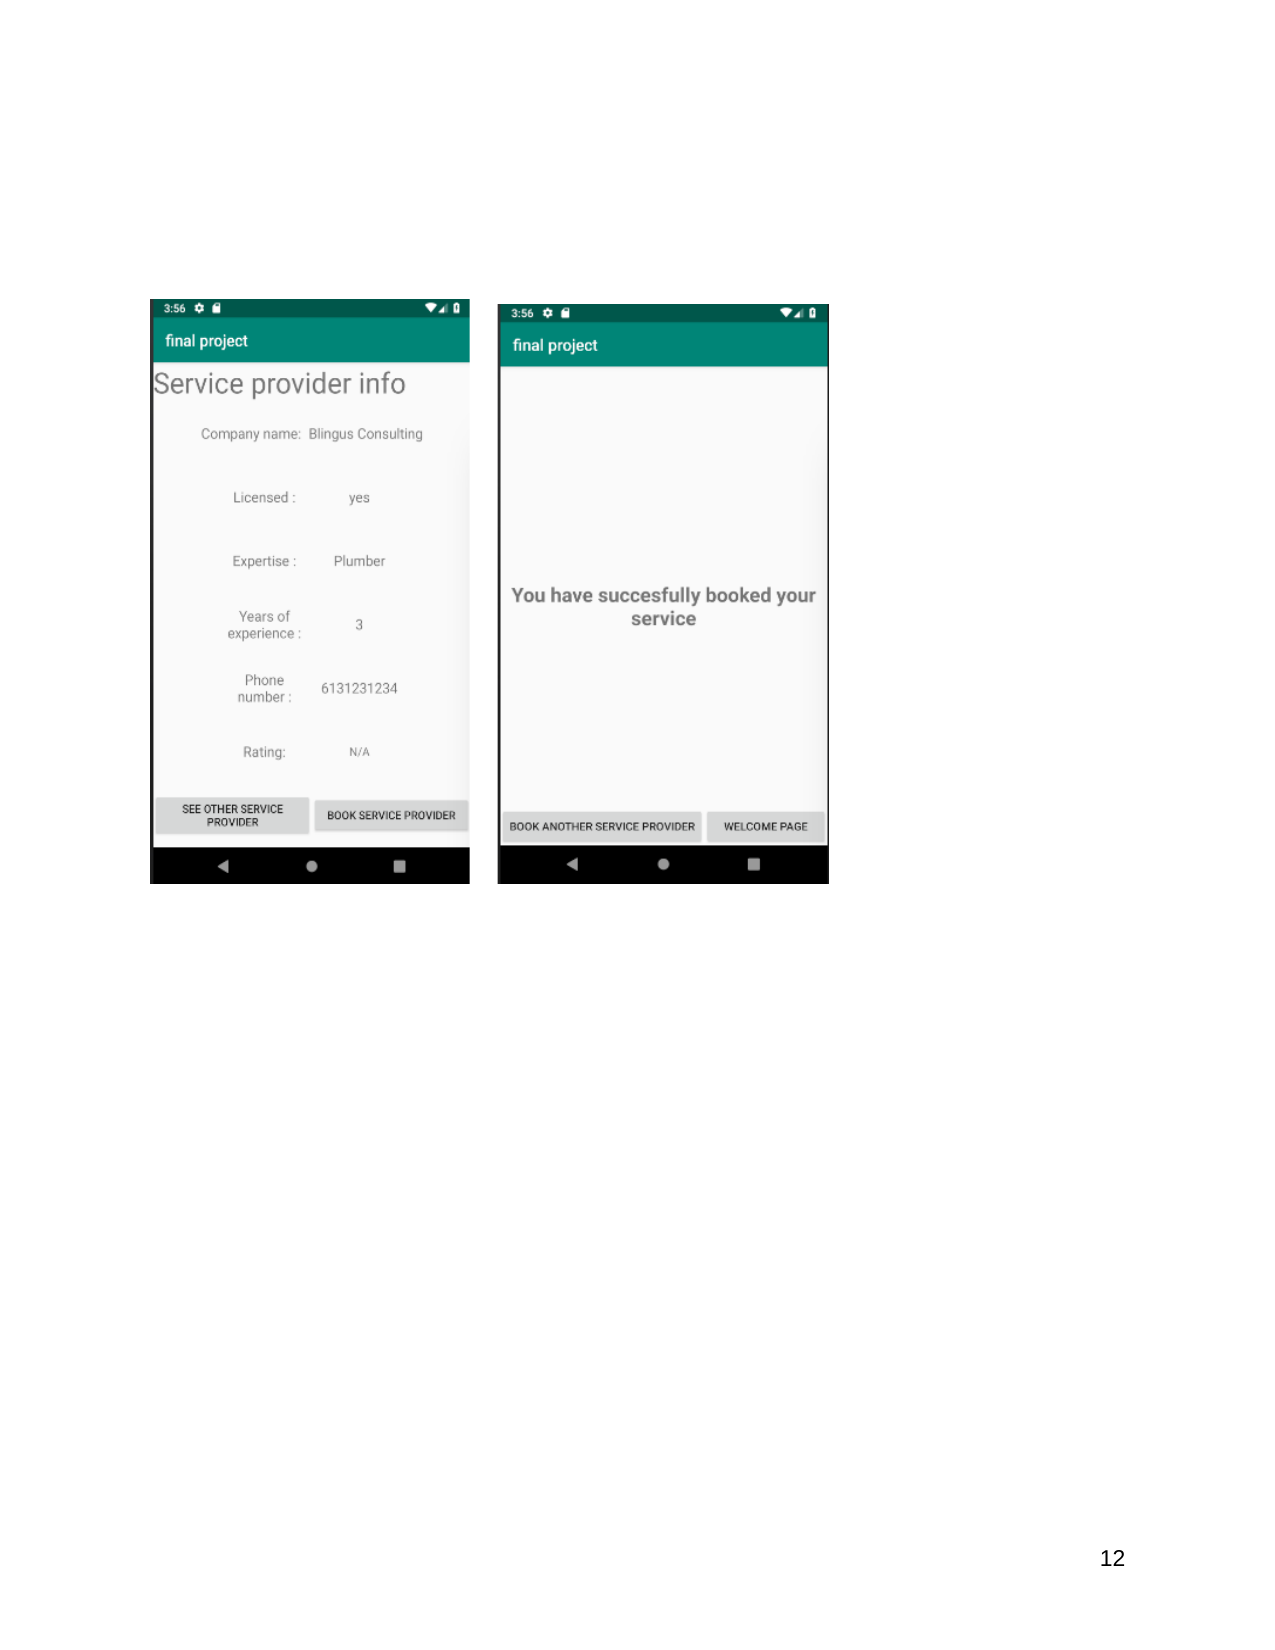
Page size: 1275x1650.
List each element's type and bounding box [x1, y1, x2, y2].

picture [150, 299, 470, 884]
picture [497, 304, 829, 884]
